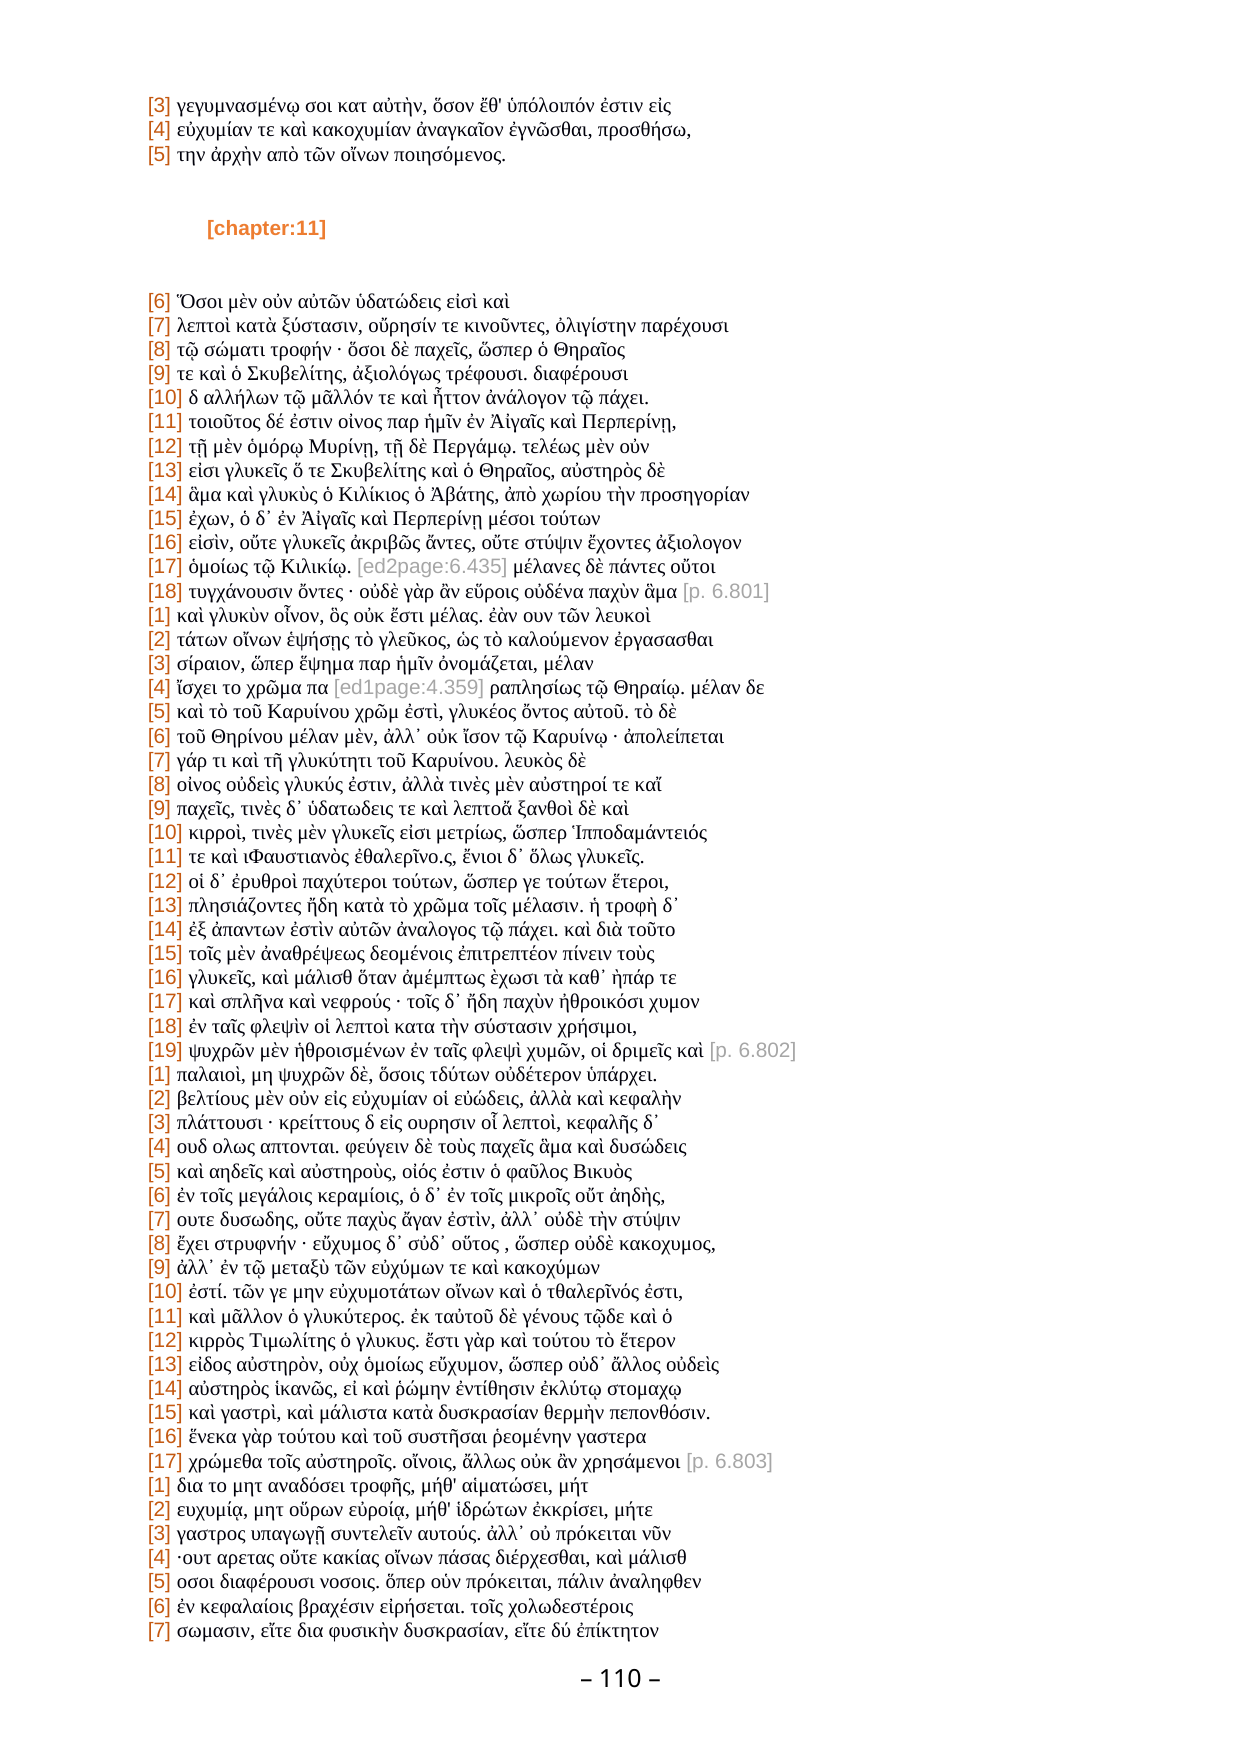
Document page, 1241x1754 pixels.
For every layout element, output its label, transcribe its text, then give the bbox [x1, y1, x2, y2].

subtitle [chapter:11] [207, 216, 1092, 239]
